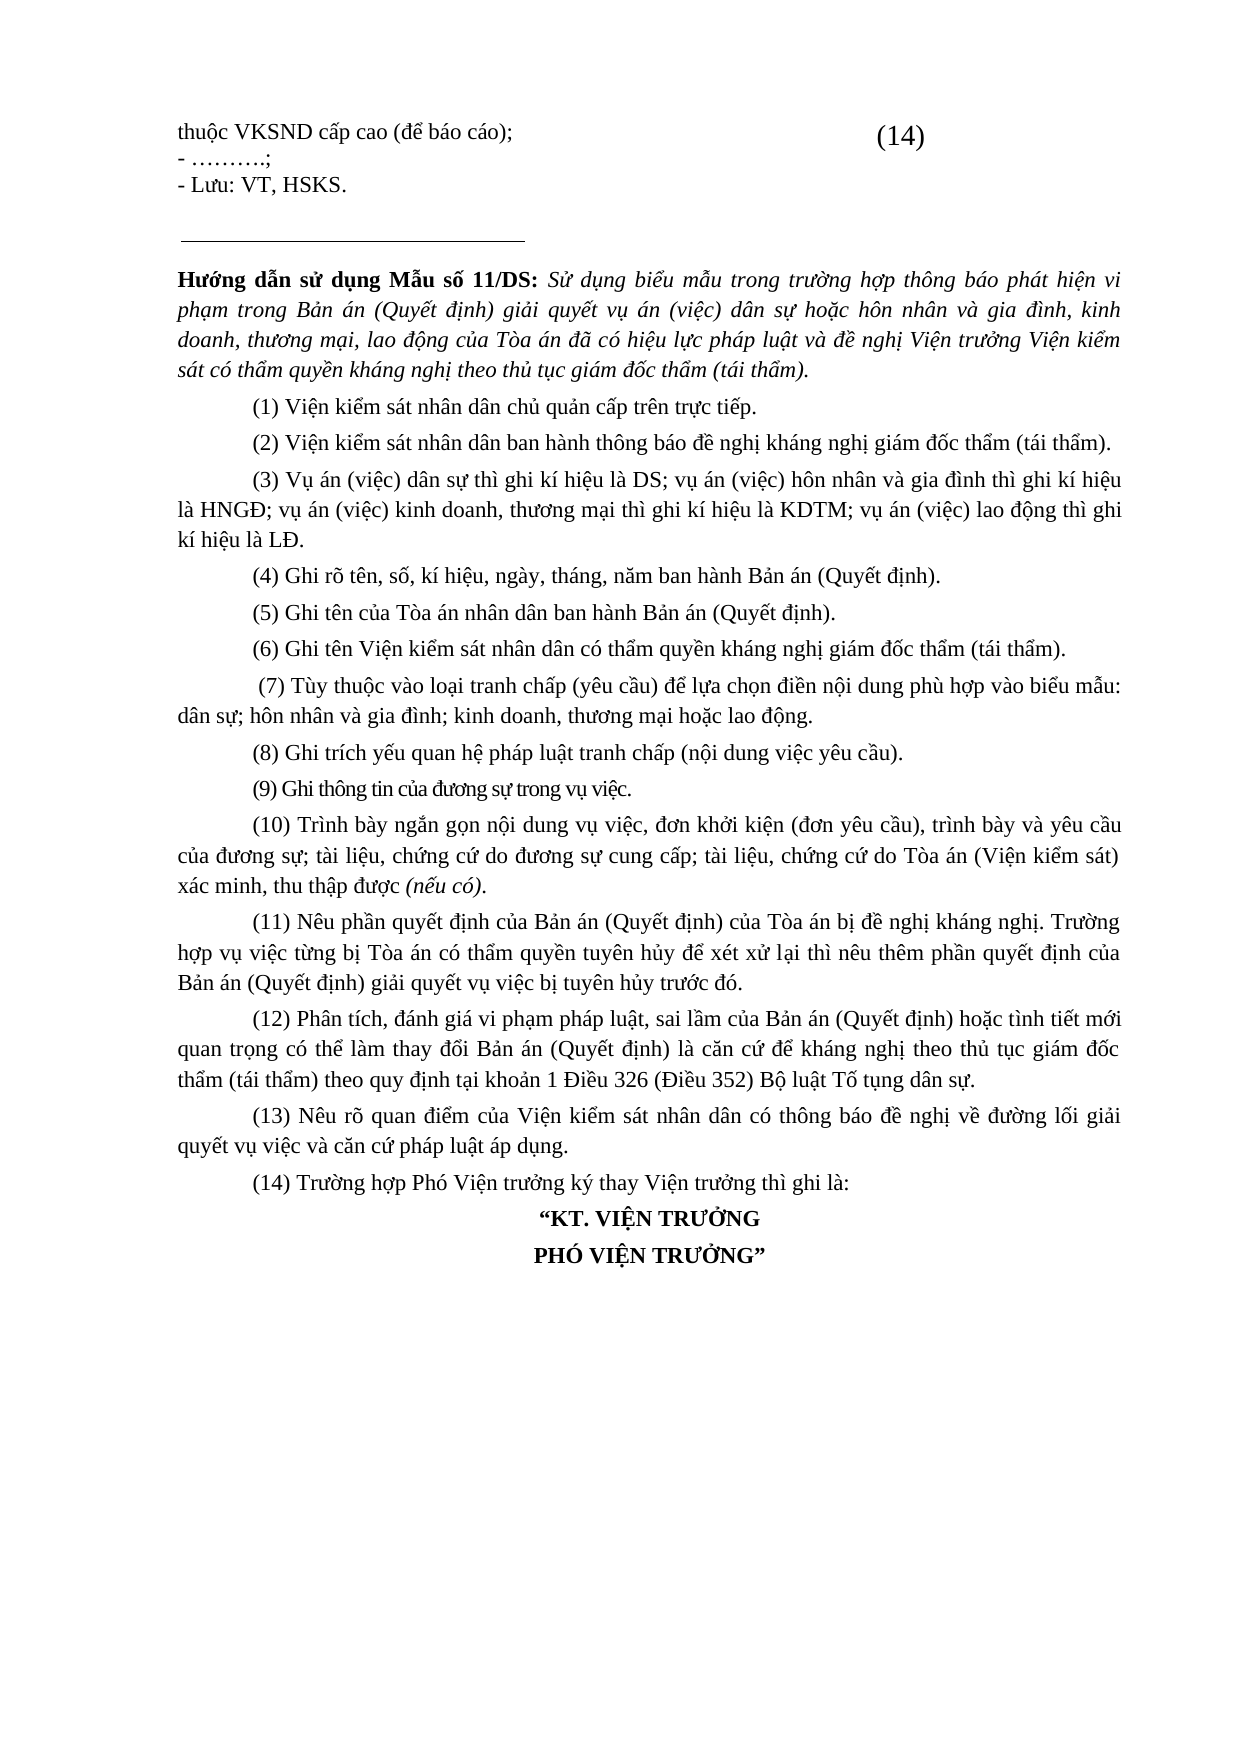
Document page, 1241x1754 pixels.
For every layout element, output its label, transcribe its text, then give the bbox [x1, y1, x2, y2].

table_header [679, 118, 1122, 197]
text (5) Ghi tên của Tòa án nhân dân ban hành Bản án (Quyết định). [177, 599, 1122, 625]
text (6) Ghi tên Viện kiểm sát nhân dân có thẩm quyền kháng nghị giám đốc thẩm (tái thẩm). [177, 636, 1122, 662]
text (1) Viện kiểm sát nhân dân chủ quản cấp trên trực tiếp. [177, 393, 1122, 419]
text (13) Nêu rõ quan điểm của Viện kiểm sát nhân dân có thông báo đề nghị về đường lối giải quyết vụ việc và căn cứ pháp luật áp dụng. [177, 1102, 1122, 1159]
text (14) Trường hợp Phó Viện trưởng ký thay Viện trưởng thì ghi là: [177, 1169, 1122, 1195]
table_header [166, 118, 679, 197]
text PHÓ VIỆN TRƯỞNG” [177, 1242, 1122, 1268]
text (8) Ghi trích yếu quan hệ pháp luật tranh chấp (nội dung việc yêu cầu). [177, 739, 1122, 765]
text Hướng dẫn sử dụng Mẫu số 11/DS: Sử dụng biểu mẫu trong trường hợp thông báo phát hiện vi phạm trong Bản án (Quyết định) giải quyết vụ án (việc) dân sự hoặc hôn nhân và gia đình, kinh doanh, thương mại, lao động của Tòa án đã có hiệu lực pháp luật và đề nghị Viện trưởng Viện kiểm sát có thẩm quyền kháng nghị theo thủ tục giám đốc thẩm (tái thẩm). [177, 266, 1122, 383]
text (3) Vụ án (việc) dân sự thì ghi kí hiệu là DS; vụ án (việc) hôn nhân và gia đình thì ghi kí hiệu là HNGĐ; vụ án (việc) kinh doanh, thương mại thì ghi kí hiệu là KDTM; vụ án (việc) lao động thì ghi kí hiệu là LĐ. [177, 466, 1122, 552]
text (12) Phân tích, đánh giá vi phạm pháp luật, sai lầm của Bản án (Quyết định) hoặc tình tiết mới quan trọng có thể làm thay đổi Bản án (Quyết định) là căn cứ để kháng nghị theo thủ tục giám đốc thẩm (tái thẩm) theo quy định tại khoản 1 Điều 326 (Điều 352) Bộ luật Tố tụng dân sự. [177, 1005, 1122, 1092]
text (4) Ghi rõ tên, số, kí hiệu, ngày, tháng, năm ban hành Bản án (Quyết định). [177, 563, 1122, 589]
text (9) Ghi thông tin của đương sự trong vụ việc. [177, 775, 1122, 801]
text (11) Nêu phần quyết định của Bản án (Quyết định) của Tòa án bị đề nghị kháng nghị. Trường hợp vụ việc từng bị Tòa án có thẩm quyền tuyên hủy để xét xử lại thì nêu thêm phần quyết định của Bản án (Quyết định) giải quyết vụ việc bị tuyên hủy trước đó. [177, 908, 1122, 995]
text (7) Tùy thuộc vào loại tranh chấp (yêu cầu) để lựa chọn điền nội dung phù hợp vào biểu mẫu: dân sự; hôn nhân và gia đình; kinh doanh, thương mại hoặc lao động. [177, 672, 1122, 728]
text “KT. VIỆN TRƯỞNG [177, 1205, 1122, 1232]
text (2) Viện kiểm sát nhân dân ban hành thông báo đề nghị kháng nghị giám đốc thẩm (tái thẩm). [177, 429, 1122, 456]
text (10) Trình bày ngắn gọn nội dung vụ việc, đơn khởi kiện (đơn yêu cầu), trình bày và yêu cầu của đương sự; tài liệu, chứng cứ do đương sự cung cấp; tài liệu, chứng cứ do Tòa án (Viện kiểm sát) xác minh, thu thập được (nếu có). [177, 812, 1122, 898]
